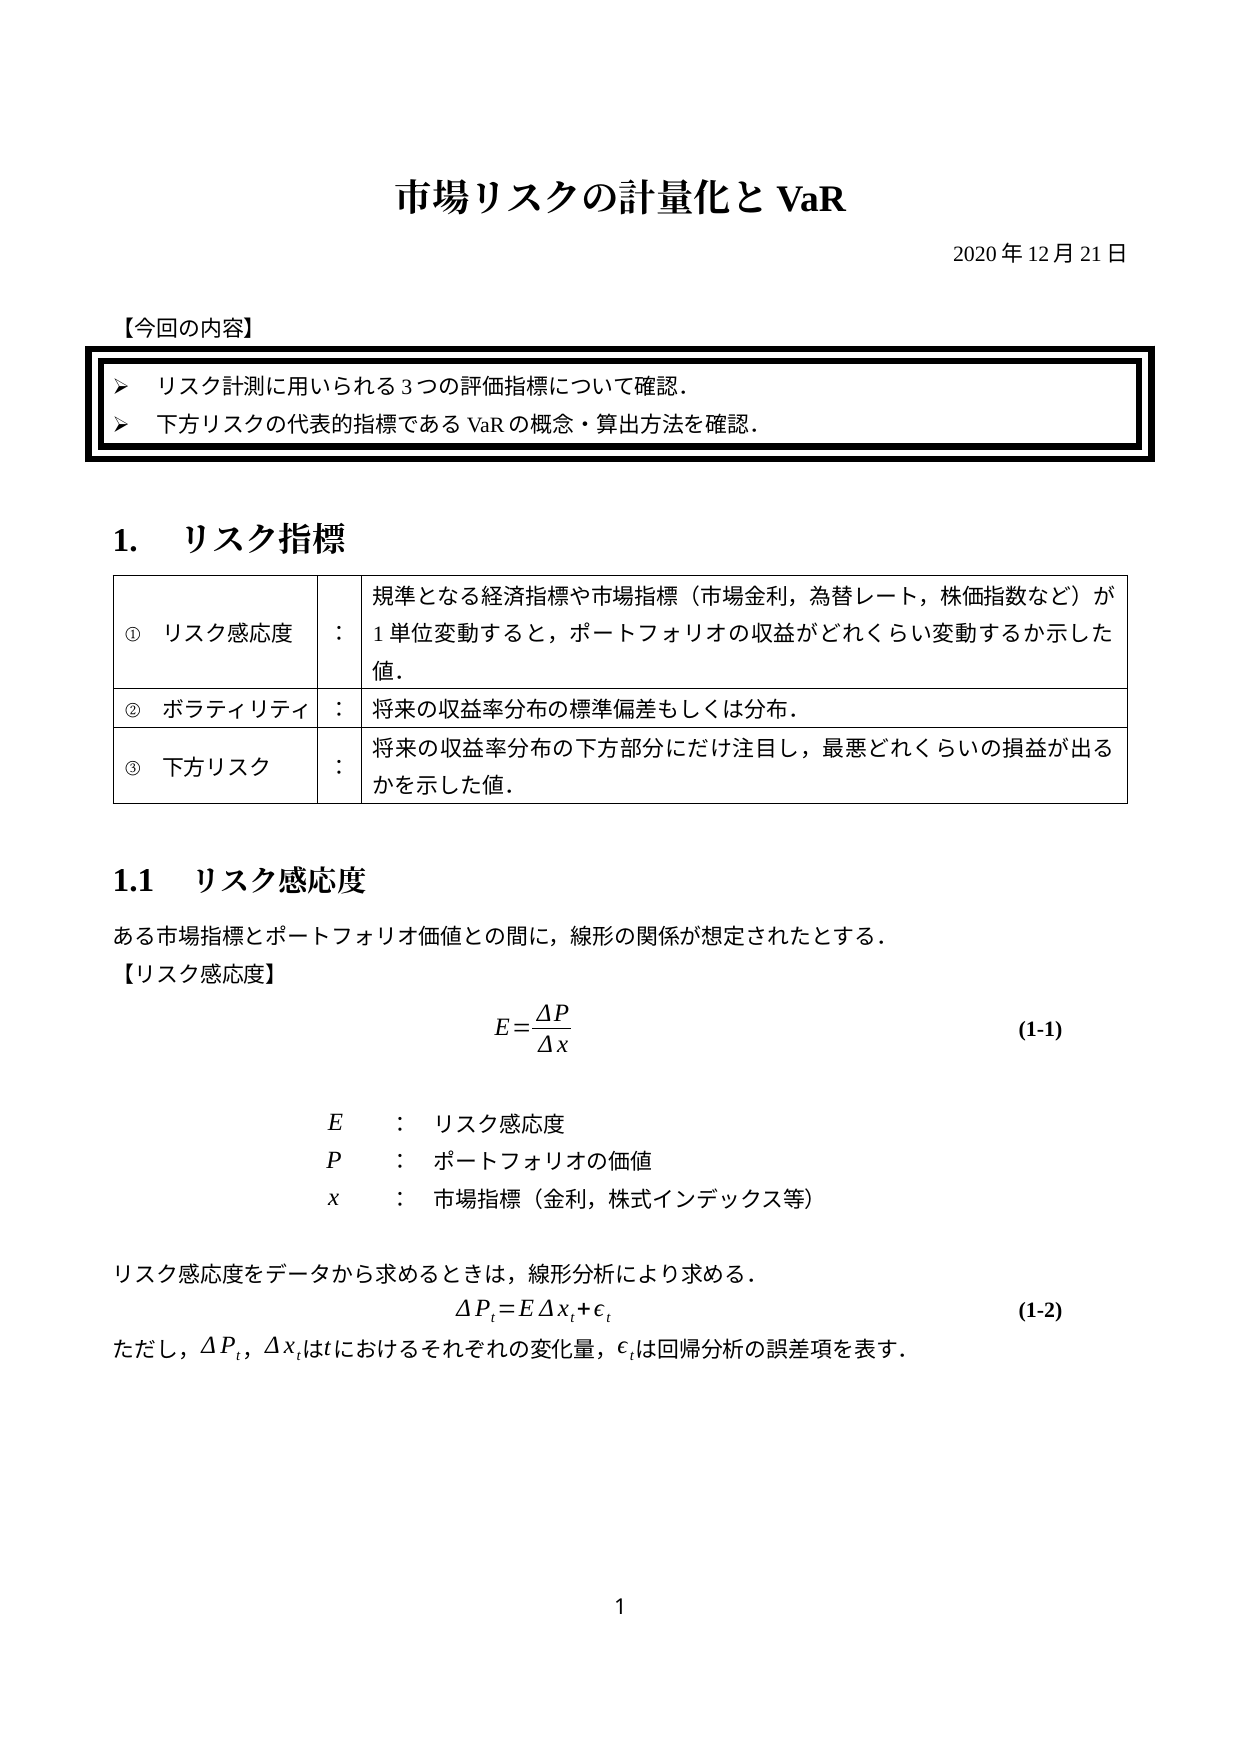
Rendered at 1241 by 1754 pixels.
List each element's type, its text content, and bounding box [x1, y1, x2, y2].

table_header リスク感応度 [422, 1104, 924, 1141]
list リスク計測に用いられる3つの評価指標について確認． [92, 352, 1148, 383]
table_header (1-2) [954, 1291, 1127, 1329]
table_cell ： [318, 689, 361, 727]
subtitle リスク指標 [112, 500, 1128, 575]
table_header 規準となる経済指標や市場指標（市場金利，為替レート，株価指数など）が1単位変動すると，ポートフォリオの収益がどれくらい変動するか示した値． [362, 576, 1127, 688]
text リスク感応度をデータから求めるときは，線形分析により求める． [112, 1254, 1128, 1291]
table_header ： [378, 1104, 422, 1141]
table_header ： [318, 576, 361, 688]
subtitle 市場リスクの計量化とVaR [112, 158, 1128, 233]
table_cell ： [378, 1141, 422, 1179]
table_cell [289, 1141, 378, 1179]
table_cell ： [318, 728, 361, 803]
list 下方リスクの代表的指標であるVaRの概念・算出方法を確認． [92, 383, 1148, 456]
table_header リスク感応度 [114, 576, 317, 688]
table_cell 将来の収益率分布の標準偏差もしくは分布． [362, 689, 1127, 727]
table_header [289, 1104, 378, 1141]
text ある市場指標とポートフォリオ価値との間に，線形の関係が想定されたとする． [112, 916, 1128, 954]
table_header (1-1) [954, 991, 1127, 1066]
text 2020年12月21日 [112, 233, 1128, 271]
text 【リスク感応度】 [112, 954, 1128, 991]
table_cell ： [378, 1179, 422, 1216]
text ただし，，はにおけるそれぞれの変化量，は回帰分析の誤差項を表す． [112, 1329, 1128, 1366]
table_cell [289, 1179, 378, 1216]
table_header [113, 991, 954, 1066]
table_cell ボラティリティ [114, 689, 317, 727]
text 【今回の内容】 [112, 308, 1128, 346]
table_cell ポートフォリオの価値 [422, 1141, 924, 1179]
table_cell 将来の収益率分布の下方部分にだけ注目し，最悪どれくらいの損益が出るかを示した値． [362, 728, 1127, 803]
subtitle リスク感応度 [112, 841, 1128, 916]
table_cell 下方リスク [114, 728, 317, 803]
table_cell 市場指標（金利，株式インデックス等） [422, 1179, 924, 1216]
table_header [113, 1291, 954, 1329]
